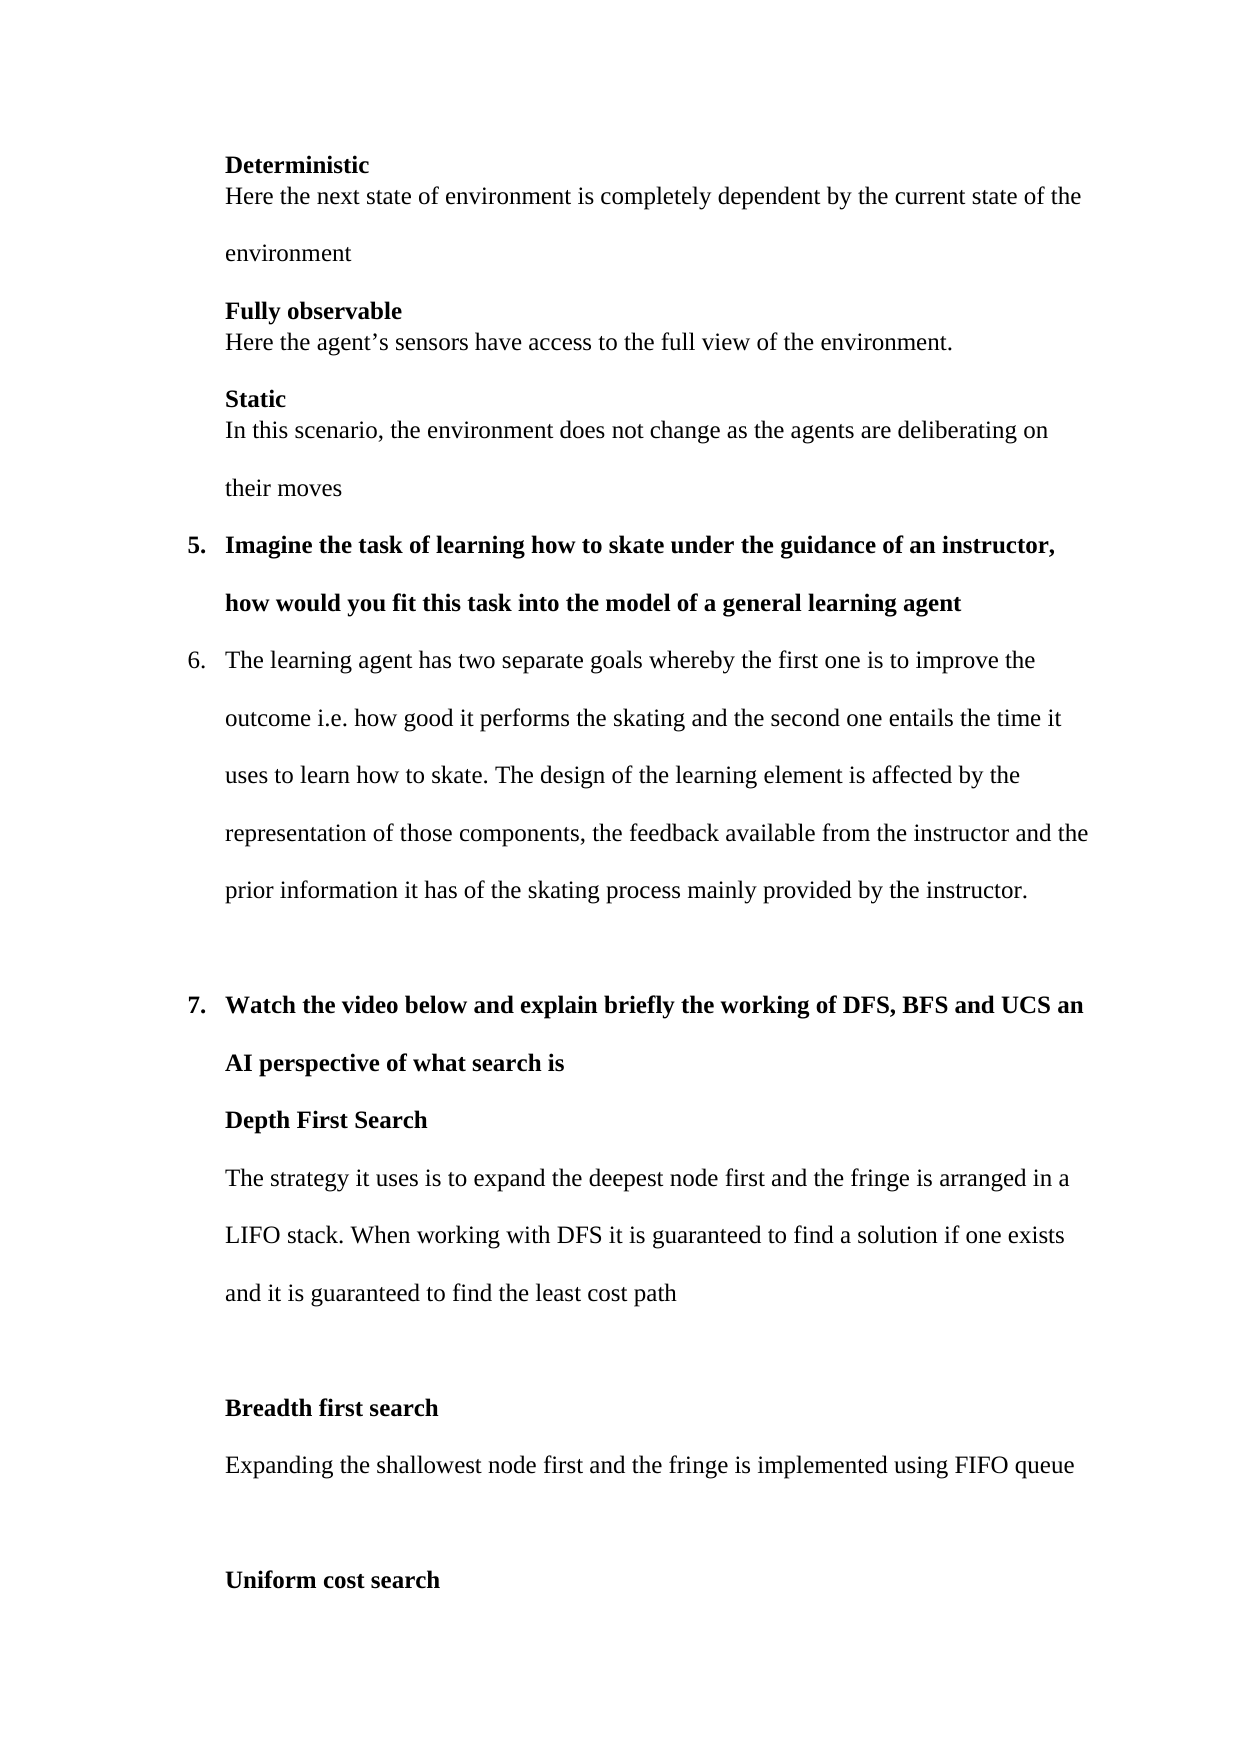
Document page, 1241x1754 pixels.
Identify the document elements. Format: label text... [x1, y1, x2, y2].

list Deterministic [225, 150, 1090, 179]
list Here the agent’s sensors have access to the full view of the environment. [225, 327, 1090, 356]
list The strategy it uses is to expand the deepest node first and the fringe is arranged in a LIFO stack. When working with DFS it is guaranteed to find a solution if one exists and it is guaranteed to find the least cost path [225, 1163, 1090, 1307]
list The learning agent has two separate goals whereby the first one is to improve the outcome i.e. how good it performs the skating and the second one entails the time it uses to learn how to skate. The design of the learning element is affected by the representation of those components, the feedback available from the instructor and the prior information it has of the skating process mainly provided by the instructor. [187, 646, 1090, 904]
list Expanding the shallowest node first and the fringe is implemented using FIFO queue [225, 1451, 1090, 1479]
list Depth First Search [225, 1106, 1090, 1134]
list Here the next state of environment is completely dependent by the current state of the environment [225, 181, 1090, 267]
list Watch the video below and explain briefly the working of DFS, BFS and UCS an AI perspective of what search is [187, 991, 1090, 1077]
list Imagine the task of learning how to skate under the guidance of an instructor, how would you fit this task into the model of a general learning agent [187, 531, 1090, 617]
list In this scenario, the environment does not change as the agents are deliberating on their moves [225, 416, 1090, 502]
list Breadth first search [225, 1393, 1090, 1422]
list Uniform cost search [225, 1566, 1090, 1594]
list Fully observable [225, 296, 1090, 325]
list Static [225, 384, 1090, 413]
